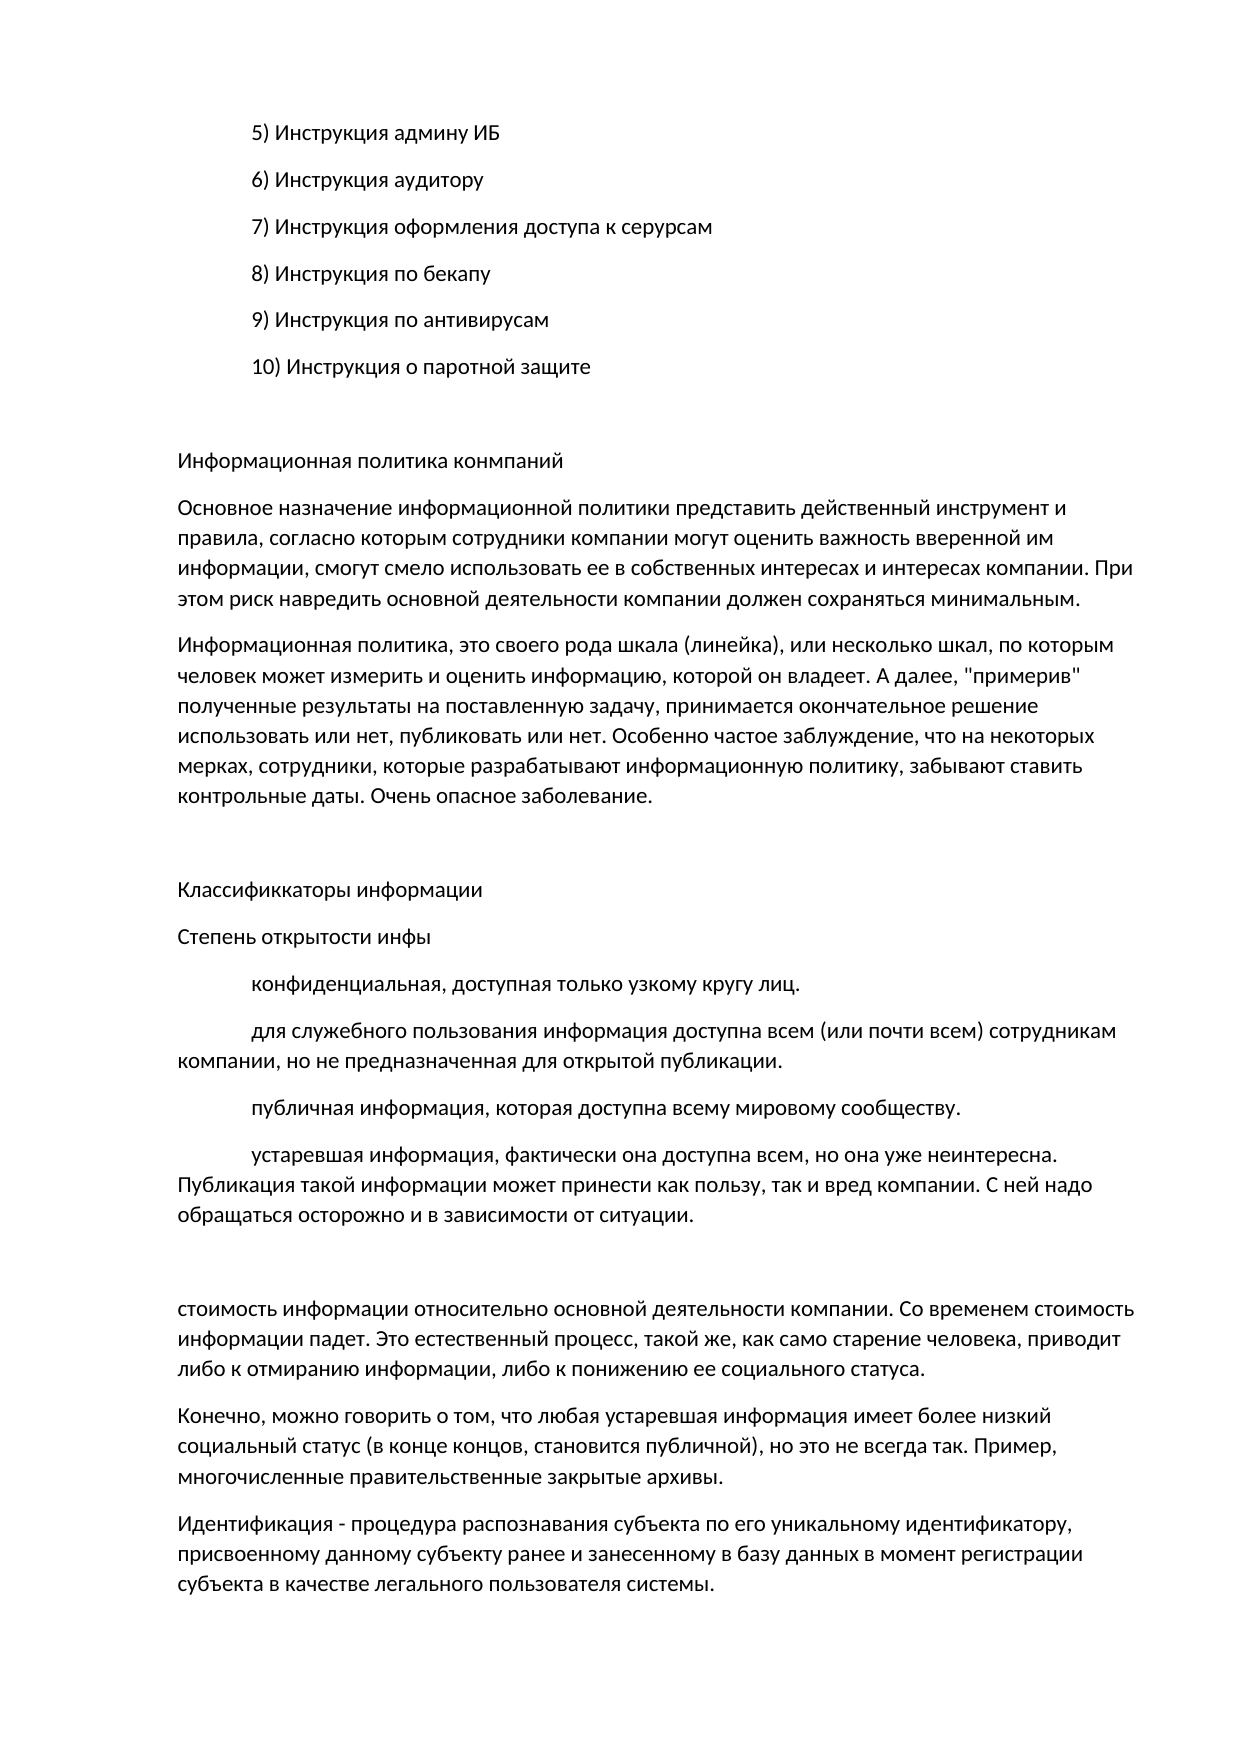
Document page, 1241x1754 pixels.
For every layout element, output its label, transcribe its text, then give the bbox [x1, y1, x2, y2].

text 5) Инструкция админу ИБ [177, 118, 1152, 146]
text конфиденциальная, доступная только узкому кругу лиц. [177, 969, 1152, 997]
text Классификкаторы информации [177, 875, 1152, 903]
text Конечно, можно говорить о том, что любая устаревшая информация имеет более низкий социальный статус (в конце концов, становится публичной), но это не всегда так. Пример, многочисленные правительственные закрытые архивы. [177, 1401, 1152, 1490]
text 10) Инструкция о паротной защите [177, 352, 1152, 381]
text Основное назначение информационной политики представить действенный инструмент и правила, согласно которым сотрудники компании могут оценить важность вверенной им информации, смогут смело использовать ее в собственных интересах и интересах компании. При этом риск навредить основной деятельности компании должен сохраняться минимальным. [177, 493, 1152, 612]
text 8) Инструкция по бекапу [177, 259, 1152, 287]
text 9) Инструкция по антивирусам [177, 306, 1152, 334]
text публичная информация, которая доступна всему мировому сообществу. [177, 1093, 1152, 1121]
text устаревшая информация, фактически она доступна всем, но она уже неинтересна. Публикация такой информации может принести как пользу, так и вред компании. С ней надо обращаться осторожно и в зависимости от ситуации. [177, 1140, 1152, 1228]
text для служебного пользования информация доступна всем (или почти всем) сотрудникам компании, но не предназначенная для открытой публикации. [177, 1016, 1152, 1074]
text стоимость информации относительно основной деятельности компании. Cо временем стоимость информации падет. Это естественный процесс, такой же, как само старение человека, приводит либо к отмиранию информации, либо к понижению ее социального статуса. [177, 1294, 1152, 1383]
text 6) Инструкция аудитору [177, 165, 1152, 193]
text Информационная политика, это своего рода шкала (линейка), или несколько шкал, по которым человек может измерить и оценить информацию, которой он владеет. А далее, "примерив" полученные результаты на поставленную задачу, принимается окончательное решение использовать или нет, публиковать или нет. Особенно частое заблуждение, что на некоторых мерках, сотрудники, которые разрабатывают информационную политику, забывают ставить контрольные даты. Очень опасное заболевание. [177, 631, 1152, 810]
text Информационная политика конмпаний [177, 446, 1152, 474]
text Идентификация - процедура распознавания субъекта по его уникальному идентификатору, присвоенному данному субъекту ранее и занесенному в базу данных в момент регистрации субъекта в качестве легального пользователя системы. [177, 1509, 1152, 1597]
text Степень открытости инфы [177, 922, 1152, 950]
text 7) Инструкция оформления доступа к серурсам [177, 212, 1152, 240]
